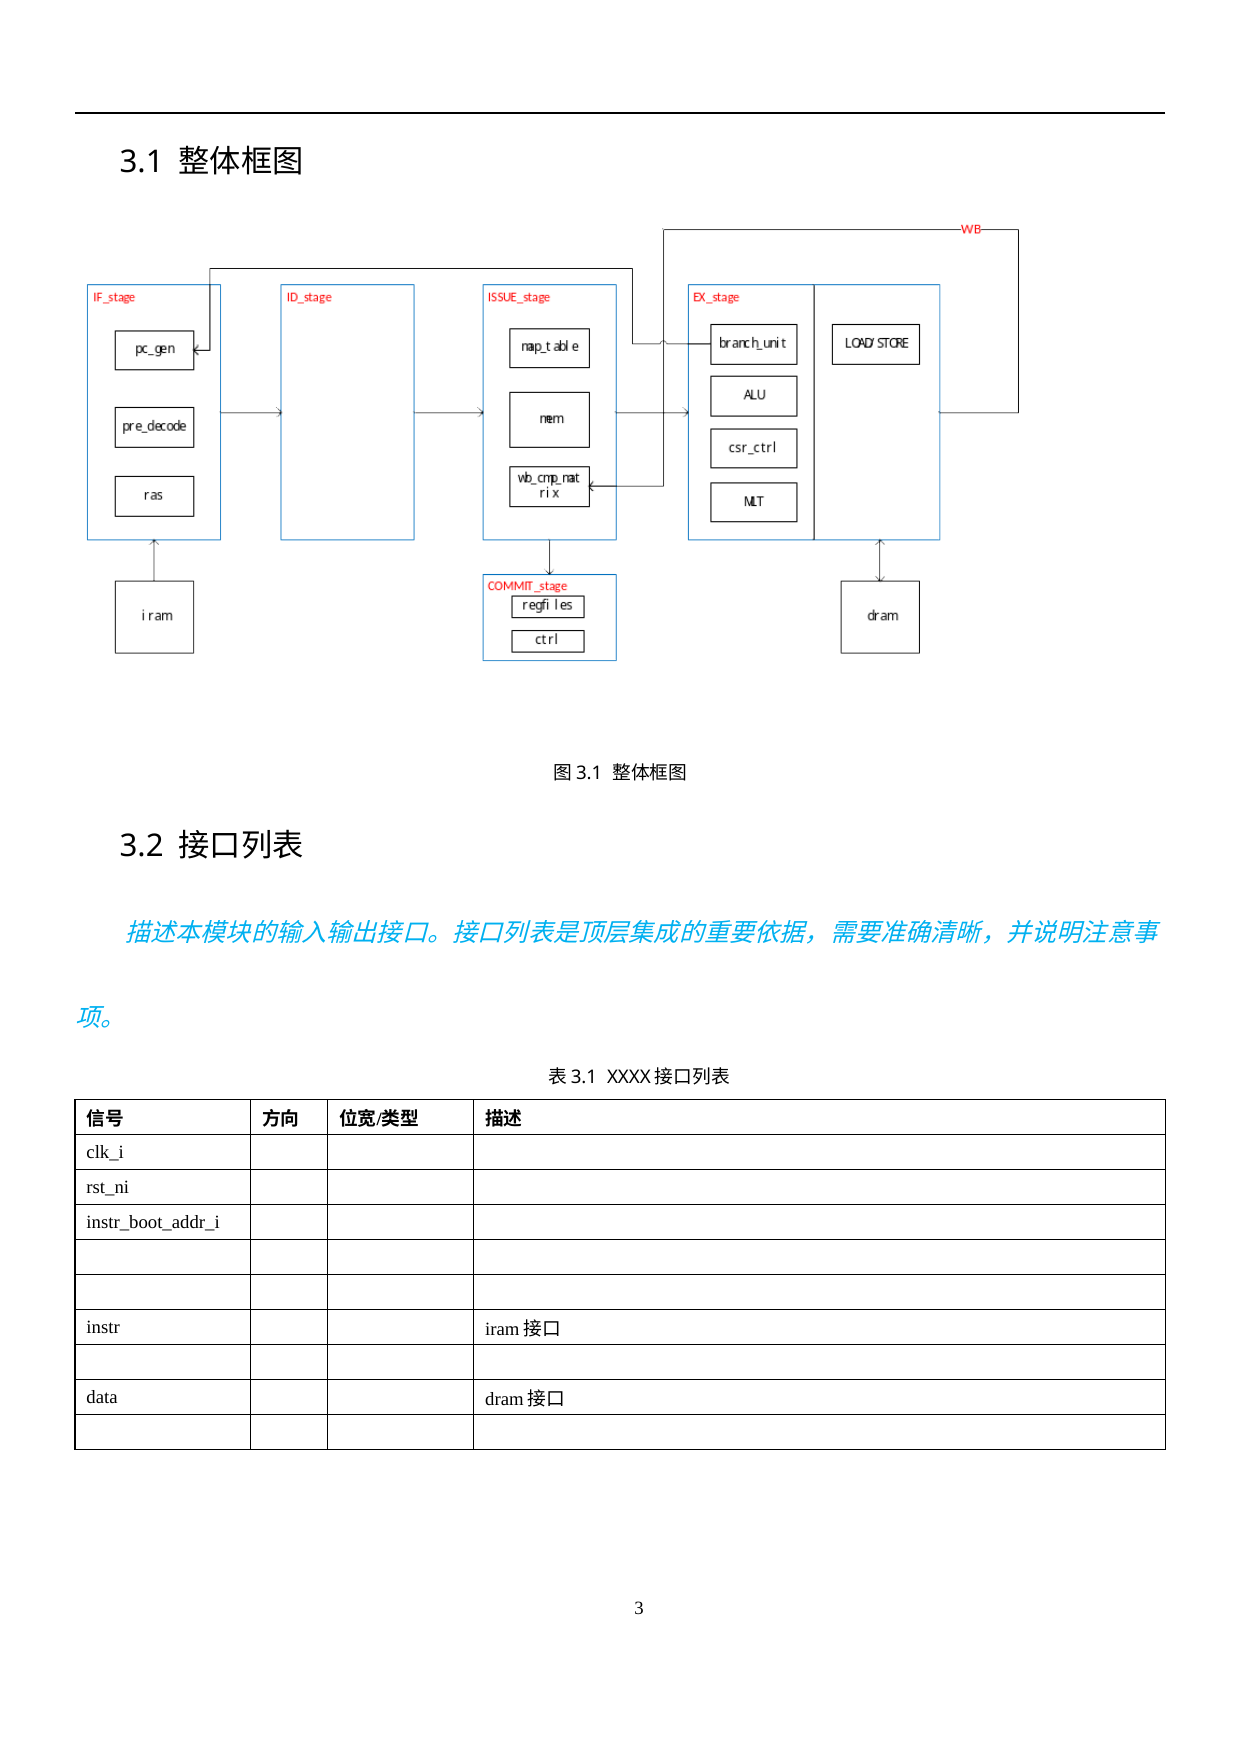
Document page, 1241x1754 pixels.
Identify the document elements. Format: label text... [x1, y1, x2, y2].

table_cell [474, 1240, 1165, 1274]
table_cell [474, 1415, 1165, 1449]
table_cell [251, 1170, 327, 1204]
table_cell [474, 1275, 1165, 1309]
table_cell [474, 1135, 1165, 1169]
table_cell data [76, 1380, 250, 1414]
table_header 信号 [76, 1100, 250, 1134]
table_cell [474, 1345, 1165, 1379]
table_cell [251, 1345, 327, 1379]
table_cell iram接口 [474, 1310, 1165, 1344]
table_cell [251, 1275, 327, 1309]
table_cell [76, 1275, 250, 1309]
table_cell [474, 1205, 1165, 1239]
text 表3.1 XXXX接口列表 [75, 1058, 1165, 1092]
table_header 描述 [474, 1100, 1165, 1134]
table_cell [328, 1135, 473, 1169]
text 整体框图 [119, 125, 1165, 193]
table_cell [328, 1415, 473, 1449]
table_cell [328, 1345, 473, 1379]
table_cell [328, 1380, 473, 1414]
table_cell [328, 1310, 473, 1344]
table_cell [328, 1170, 473, 1204]
table_cell [76, 1415, 250, 1449]
table_cell [474, 1170, 1165, 1204]
table_cell [328, 1240, 473, 1274]
text 图3.1 整体框图 [75, 754, 1165, 788]
table_cell instr [76, 1310, 250, 1344]
table_cell [76, 1345, 250, 1379]
table_cell [251, 1310, 327, 1344]
table_cell [328, 1275, 473, 1309]
text 接口列表 [119, 808, 1165, 876]
table_cell [251, 1415, 327, 1449]
table_cell dram接口 [474, 1380, 1165, 1414]
table_cell [251, 1205, 327, 1239]
table_cell instr_boot_addr_i [76, 1205, 250, 1239]
table_cell [76, 1240, 250, 1274]
table_header 方向 [251, 1100, 327, 1134]
table_cell clk_i [76, 1135, 250, 1169]
text 描述本模块的输入输出接口。接口列表是顶层集成的重要依据，需要准确清晰，并说明注意事项。 [75, 897, 1165, 1049]
table_cell [328, 1205, 473, 1239]
table_cell [251, 1240, 327, 1274]
table_cell [251, 1380, 327, 1414]
table_cell [251, 1135, 327, 1169]
table_cell rst_ni [76, 1170, 250, 1204]
table_header 位宽/类型 [328, 1100, 473, 1134]
